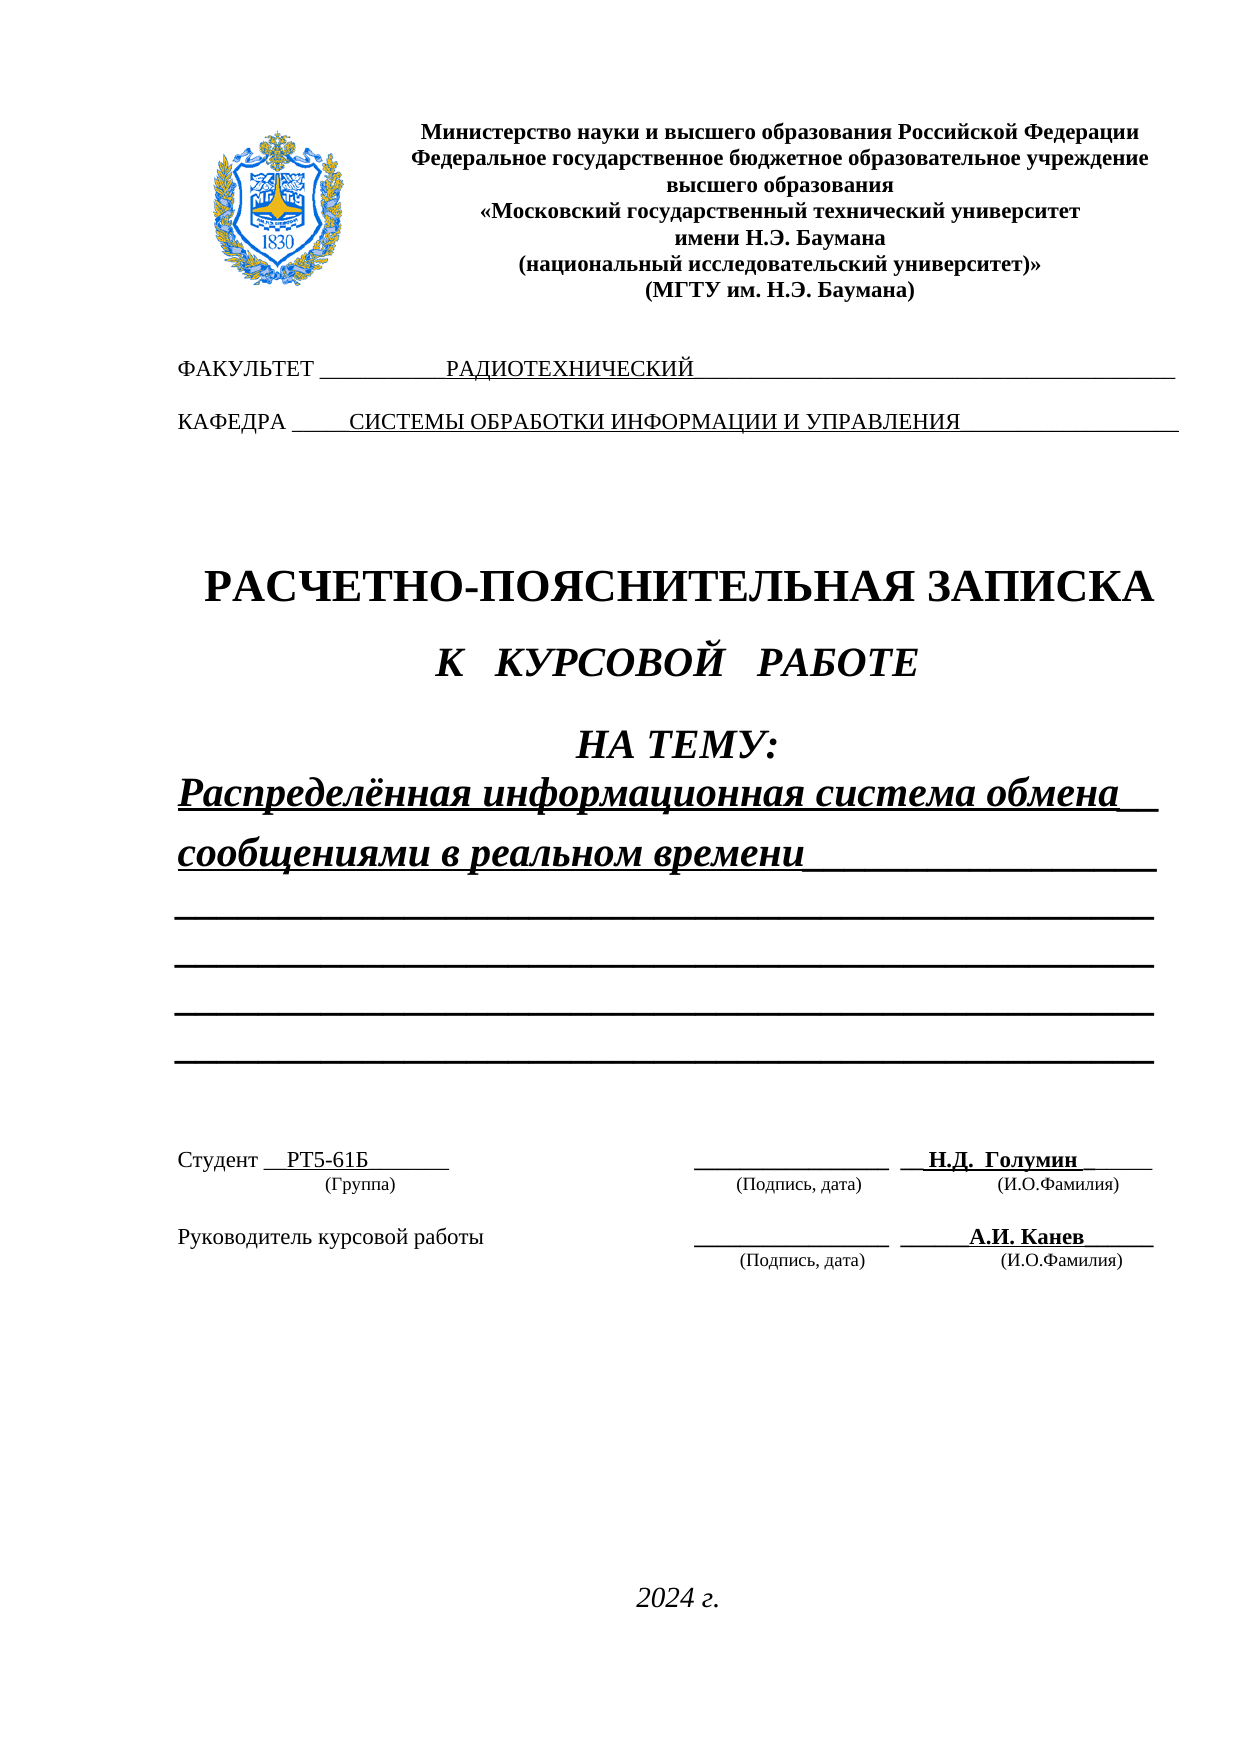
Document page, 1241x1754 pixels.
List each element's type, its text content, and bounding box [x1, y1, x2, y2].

table_header Министерство науки и высшего образования Российской Федерации Федеральное государственное бюджетное образовательное учреждение высшего образования «Московский государственный технический университет имени Н.Э. Баумана (национальный исследовательский университет)» (МГТУ им. Н.Э. Баумана) [379, 118, 1181, 303]
picture [188, 118, 368, 298]
text 2024 г. [177, 1580, 1182, 1613]
text (Подпись, дата) (И.О.Фамилия) [177, 1249, 1123, 1271]
text НА ТЕМУ: [177, 719, 1182, 767]
text РАСЧЕТНО-ПОЯСНИТЕЛЬНАЯ ЗАПИСКА [177, 559, 1182, 611]
text Студент __РТ5-61Б_______ _________________ __ Н.Д. Голумин ______ [177, 1146, 1182, 1172]
table_header [177, 118, 379, 303]
text Распределённая информационная система обмена__ [177, 767, 1182, 815]
text Руководитель курсовой работы _________________ ______А.И. Канев______ [177, 1223, 1182, 1249]
text К КУРСОВОЙ РАБОТЕ [177, 638, 1182, 686]
text _______________________________________________ [177, 1019, 1182, 1067]
text _______________________________________________ [177, 923, 1182, 971]
text _______________________________________________ [177, 971, 1182, 1019]
text КАФЕДРА _____СИСТЕМЫ ОБРАБОТКИ ИНФОРМАЦИИ И УПРАВЛЕНИЯ___________________ [177, 408, 1182, 434]
text ФАКУЛЬТЕТ ___________РАДИОТЕХНИЧЕСКИЙ__________________________________________ [177, 355, 1182, 381]
text (Группа) (Подпись, дата) (И.О.Фамилия) [251, 1172, 1123, 1194]
text сообщениями в реальном времени_________________ _______________________________________________ [177, 827, 1182, 923]
